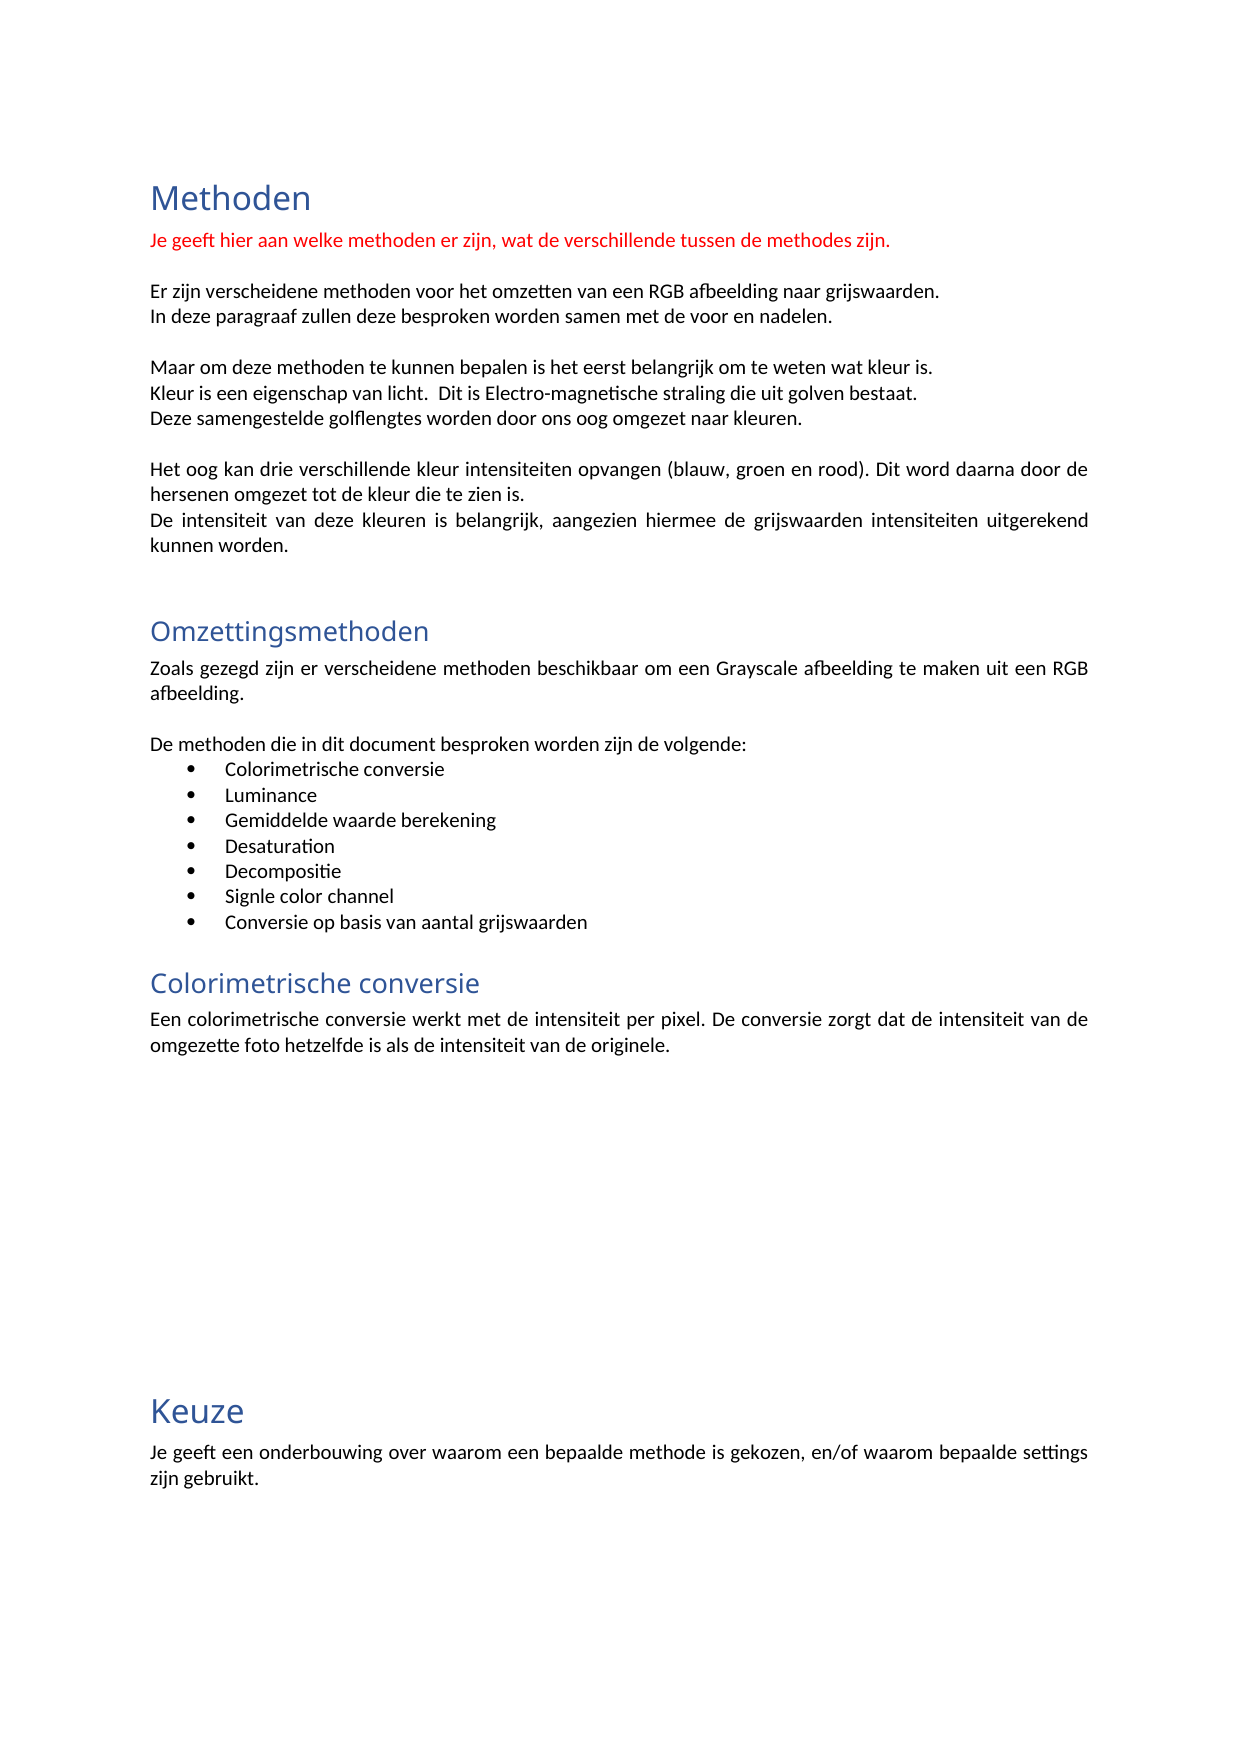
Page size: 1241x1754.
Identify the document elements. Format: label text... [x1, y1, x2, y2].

text Kleur is een eigenschap van licht. Dit is Electro-magnetische straling die uit golven bestaat. [150, 380, 1090, 405]
subtitle Colorimetrische conversie [150, 964, 1090, 1001]
text Het oog kan drie verschillende kleur intensiteiten opvangen (blauw, groen en rood). Dit word daarna door de hersenen omgezet tot de kleur die te zien is. [150, 456, 1090, 507]
list Colorimetrische conversie [187, 757, 1090, 782]
text Een colorimetrische conversie werkt met de intensiteit per pixel. De conversie zorgt dat de intensiteit van de omgezette foto hetzelfde is als de intensiteit van de originele. [150, 1007, 1090, 1057]
text Zoals gezegd zijn er verscheidene methoden beschikbaar om een Grayscale afbeelding te maken uit een RGB afbeelding. [150, 655, 1090, 706]
list Desaturation [187, 833, 1090, 858]
text Je geeft een onderbouwing over waarom een bepaalde methode is gekozen, en/of waarom bepaalde settings zijn gebruikt. [150, 1439, 1090, 1490]
list Gemiddelde waarde berekening [187, 807, 1090, 833]
text De intensiteit van deze kleuren is belangrijk, aangezien hiermee de grijswaarden intensiteiten uitgerekend kunnen worden. [150, 507, 1090, 558]
list Signle color channel [187, 884, 1090, 909]
subtitle Keuze [150, 1387, 1090, 1433]
text Maar om deze methoden te kunnen bepalen is het eerst belangrijk om te weten wat kleur is. [150, 354, 1090, 380]
subtitle Methoden [150, 175, 1090, 220]
list Luminance [187, 782, 1090, 807]
subtitle Omzettingsmethoden [150, 613, 1090, 649]
list Decompositie [187, 858, 1090, 884]
text In deze paragraaf zullen deze besproken worden samen met de voor en nadelen. [150, 303, 1090, 329]
text Er zijn verscheidene methoden voor het omzetten van een RGB afbeelding naar grijswaarden. [150, 278, 1090, 303]
text Deze samengestelde golflengtes worden door ons oog omgezet naar kleuren. [150, 405, 1090, 431]
list Conversie op basis van aantal grijswaarden [187, 909, 1090, 934]
text De methoden die in dit document besproken worden zijn de volgende: [150, 731, 1090, 757]
text Je geeft hier aan welke methoden er zijn, wat de verschillende tussen de methodes zijn. [150, 227, 1090, 253]
